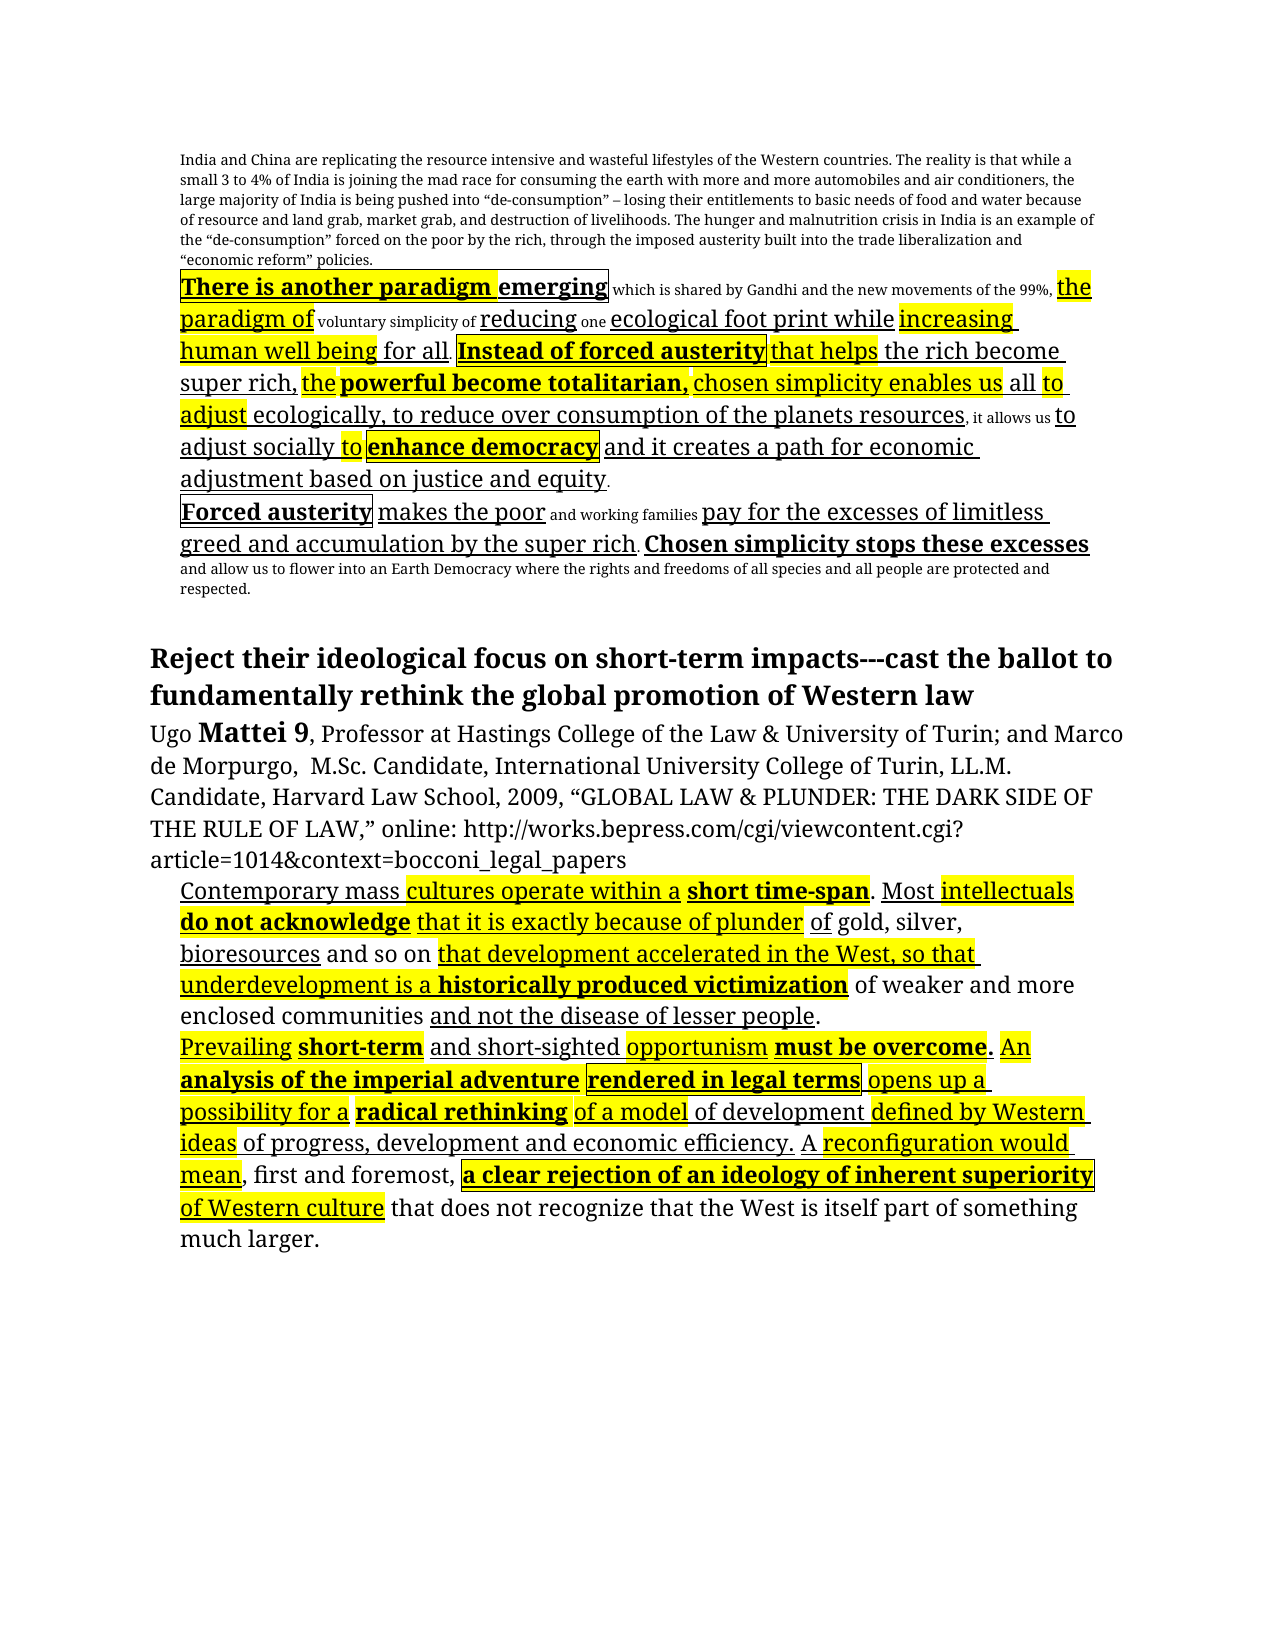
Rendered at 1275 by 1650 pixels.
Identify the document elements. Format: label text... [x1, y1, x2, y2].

text Contemporary mass cultures operate within a short time-span. Most intellectuals do not acknowledge that it is exactly because of plunder of gold, silver, bioresources and so on that development accelerated in the West, so that underdevelopment is a historically produced victimization of weaker and more enclosed communities and not the disease of lesser people. [180, 875, 1095, 1031]
text Ugo Mattei 9, Professor at Hastings College of the Law & University of Turin; and Marco de Morpurgo, M.Sc. Candidate, International University College of Turin, LL.M. Candidate, Harvard Law School, 2009, “GLOBAL LAW & PLUNDER: THE DARK SIDE OF THE RULE OF LAW,” online: http://works.bepress.com/cgi/viewcontent.cgi?article=1014&context=bocconi_legal_papers [150, 713, 1125, 875]
subtitle Reject their ideological focus on short-term impacts---cast the ballot to fundamentally rethink the global promotion of Western law [150, 639, 1125, 713]
text Prevailing short-term and short-sighted opportunism must be overcome. An analysis of the imperial adventure rendered in legal terms opens up a possibility for a radical rethinking of a model of development defined by Western ideas of progress, development and economic efficiency. A reconfiguration would mean, first and foremost, a clear rejection of an ideology of inherent superiority of Western culture that does not recognize that the West is itself part of something much larger. [180, 1031, 1095, 1254]
text Forced austerity makes the poor and working families pay for the excesses of limitless greed and accumulation by the super rich. Chosen simplicity stops these excesses and allow us to flower into an Earth Democracy where the rights and freedoms of all species and all people are protected and respected. [180, 494, 1095, 599]
text There is another paradigm emerging which is shared by Gandhi and the new movements of the 99%, the paradigm of voluntary simplicity of reducing one ecological foot print while increasing human well being for all. Instead of forced austerity that helps the rich become super rich, the powerful become totalitarian, chosen simplicity enables us all to adjust ecologically, to reduce over consumption of the planets resources, it allows us to adjust socially to enhance democracy and it creates a path for economic adjustment based on justice and equity. [180, 269, 1095, 494]
